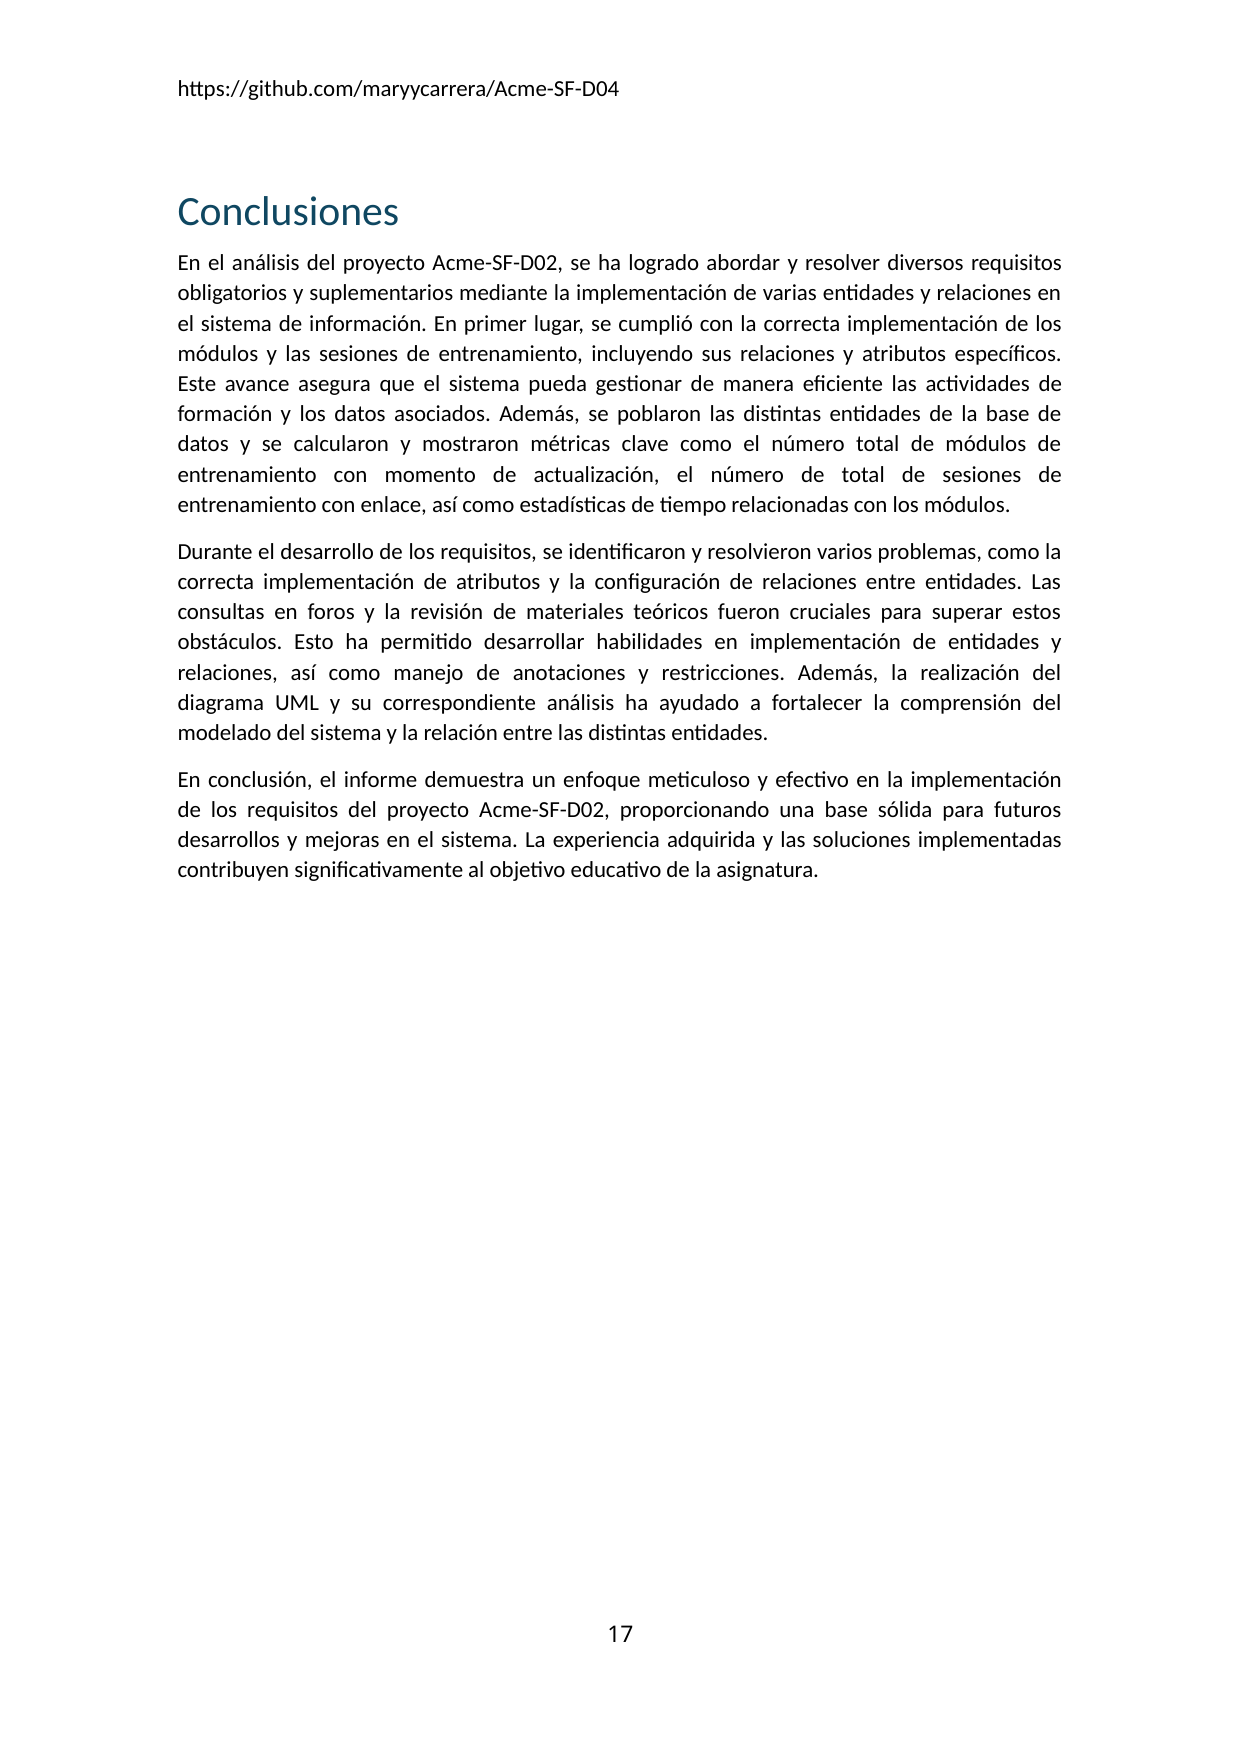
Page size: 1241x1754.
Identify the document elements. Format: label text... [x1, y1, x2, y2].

text Durante el desarrollo de los requisitos, se identificaron y resolvieron varios problemas, como la correcta implementación de atributos y la configuración de relaciones entre entidades. Las consultas en foros y la revisión de materiales teóricos fueron cruciales para superar estos obstáculos. Esto ha permitido desarrollar habilidades en implementación de entidades y relaciones, así como manejo de anotaciones y restricciones. Además, la realización del diagrama UML y su correspondiente análisis ha ayudado a fortalecer la comprensión del modelado del sistema y la relación entre las distintas entidades. [177, 537, 1063, 746]
text En el análisis del proyecto Acme-SF-D02, se ha logrado abordar y resolver diversos requisitos obligatorios y suplementarios mediante la implementación de varias entidades y relaciones en el sistema de información. En primer lugar, se cumplió con la correcta implementación de los módulos y las sesiones de entrenamiento, incluyendo sus relaciones y atributos específicos. Este avance asegura que el sistema pueda gestionar de manera eficiente las actividades de formación y los datos asociados. Además, se poblaron las distintas entidades de la base de datos y se calcularon y mostraron métricas clave como el número total de módulos de entrenamiento con momento de actualización, el número de total de sesiones de entrenamiento con enlace, así como estadísticas de tiempo relacionadas con los módulos. [177, 248, 1063, 518]
subtitle Conclusiones [177, 185, 1063, 236]
text En conclusión, el informe demuestra un enfoque meticuloso y efectivo en la implementación de los requisitos del proyecto Acme-SF-D02, proporcionando una base sólida para futuros desarrollos y mejoras en el sistema. La experiencia adquirida y las soluciones implementadas contribuyen significativamente al objetivo educativo de la asignatura. [177, 765, 1063, 884]
